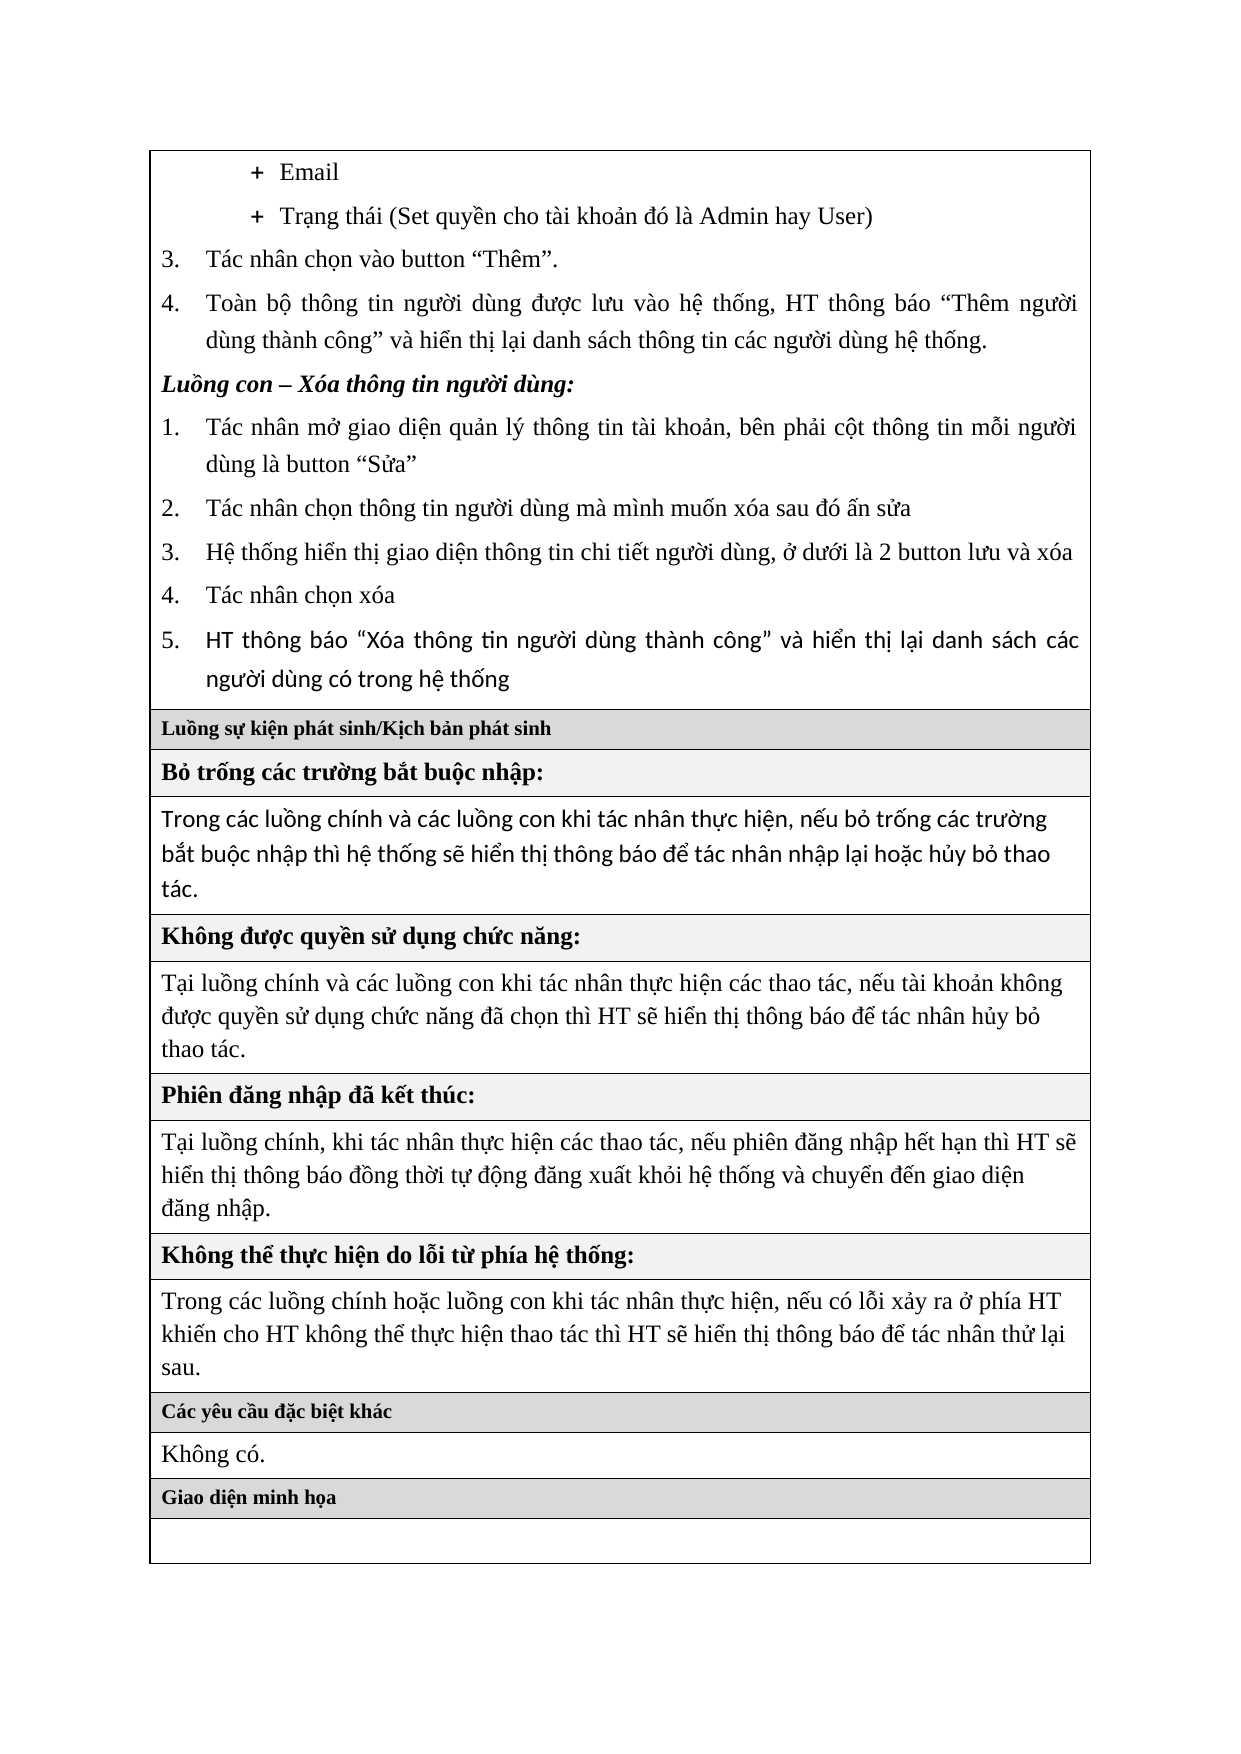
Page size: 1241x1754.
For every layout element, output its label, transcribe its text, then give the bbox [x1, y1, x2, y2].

table_cell Không thể thực hiện do lỗi từ phía hệ thống: [151, 1234, 1090, 1279]
table_cell Không có. [151, 1433, 1090, 1477]
table_cell [151, 1519, 1090, 1563]
table_cell Phiên đăng nhập đã kết thúc: [151, 1074, 1090, 1120]
table_cell Các yêu cầu đặc biệt khác [151, 1393, 1090, 1432]
table_cell Trong các luồng chính hoặc luồng con khi tác nhân thực hiện, nếu có lỗi xảy ra ở phía HT khiến cho HT không thể thực hiện thao tác thì HT sẽ hiển thị thông báo để tác nhân thử lại sau. [151, 1280, 1090, 1392]
table_cell Trong các luồng chính và các luồng con khi tác nhân thực hiện, nếu bỏ trống các trường bắt buộc nhập thì hệ thống sẽ hiển thị thông báo để tác nhân nhập lại hoặc hủy bỏ thao tác. [151, 797, 1090, 914]
table_cell Không được quyền sử dụng chức năng: [151, 915, 1090, 961]
table_cell Bỏ trống các trường bắt buộc nhập: [151, 750, 1090, 796]
table_cell Giao diện minh họa [151, 1479, 1090, 1518]
table_cell Tại luồng chính và các luồng con khi tác nhân thực hiện các thao tác, nếu tài khoản không được quyền sử dụng chức năng đã chọn thì HT sẽ hiển thị thông báo để tác nhân hủy bỏ thao tác. [151, 962, 1090, 1073]
table_cell Luồng sự kiện phát sinh/Kịch bản phát sinh [151, 710, 1090, 749]
table_cell Tại luồng chính, khi tác nhân thực hiện các thao tác, nếu phiên đăng nhập hết hạn thì HT sẽ hiển thị thông báo đồng thời tự động đăng xuất khỏi hệ thống và chuyển đến giao diện đăng nhập. [151, 1121, 1090, 1232]
